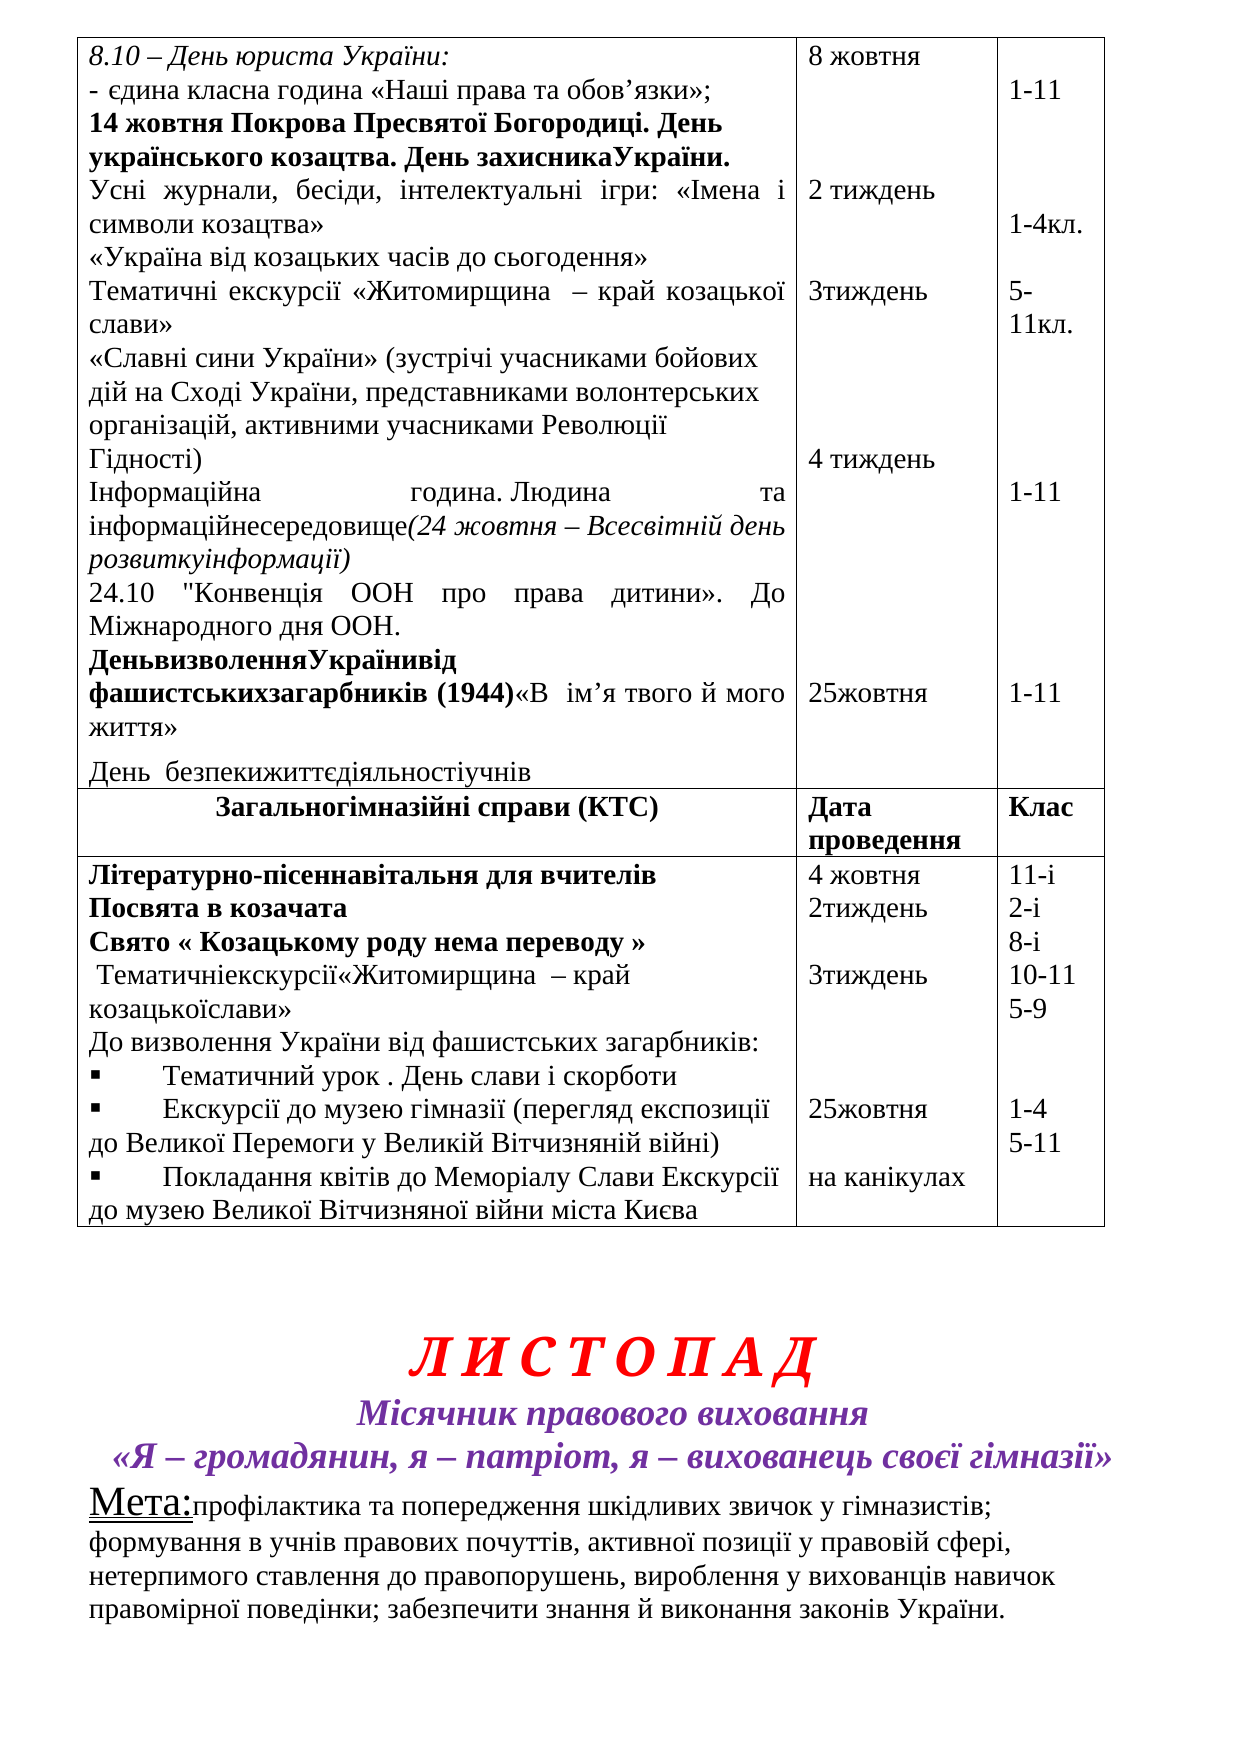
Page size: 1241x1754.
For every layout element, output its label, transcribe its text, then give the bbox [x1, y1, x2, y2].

table_cell Клас [998, 789, 1104, 856]
text Місячник правового виховання [89, 1390, 1137, 1433]
text «Я – громадянин, я – патріот, я – вихованець своєї гімназії» [89, 1433, 1137, 1476]
text Мета:профілактика та попередження шкідливих звичок у гімназистів; формування в учнів правових почуттів, активної позиції у правовій сфері, нетерпимого ставлення до правопорушень, вироблення у вихованців навичок правомірної поведінки; забезпечити знання й виконання законів України. [89, 1476, 1137, 1625]
table_cell 4 жовтня 2тиждень 3тиждень 25жовтня на канікулах [797, 857, 997, 1226]
table_cell Загальногімназійні справи (КТС) [78, 789, 796, 856]
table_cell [797, 38, 997, 788]
table_cell 11-і 2-і 8-і 10-11 5-9 1-4 5-11 [998, 857, 1104, 1226]
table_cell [78, 38, 796, 788]
text Л И С Т О П А Д [89, 1328, 1137, 1390]
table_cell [998, 38, 1104, 788]
table_cell Дата проведення [797, 789, 997, 856]
table_cell Літературно-пісеннавітальня для вчителів Посвята в козачата Свято « Козацькому роду нема переводу » Тематичніекскурсії«Житомирщина – край козацькоїслави» До визволення України від фашистських загарбників: Тематичний урок . День слави і скорботи Екскурсії до музею гімназії (перегляд експозиції до Великої Перемоги у Великій Вітчизняній війні) Покладання квітів до Меморіалу Слави Екскурсії до музею Великої Вітчизняної війни міста Києва [78, 857, 796, 1226]
